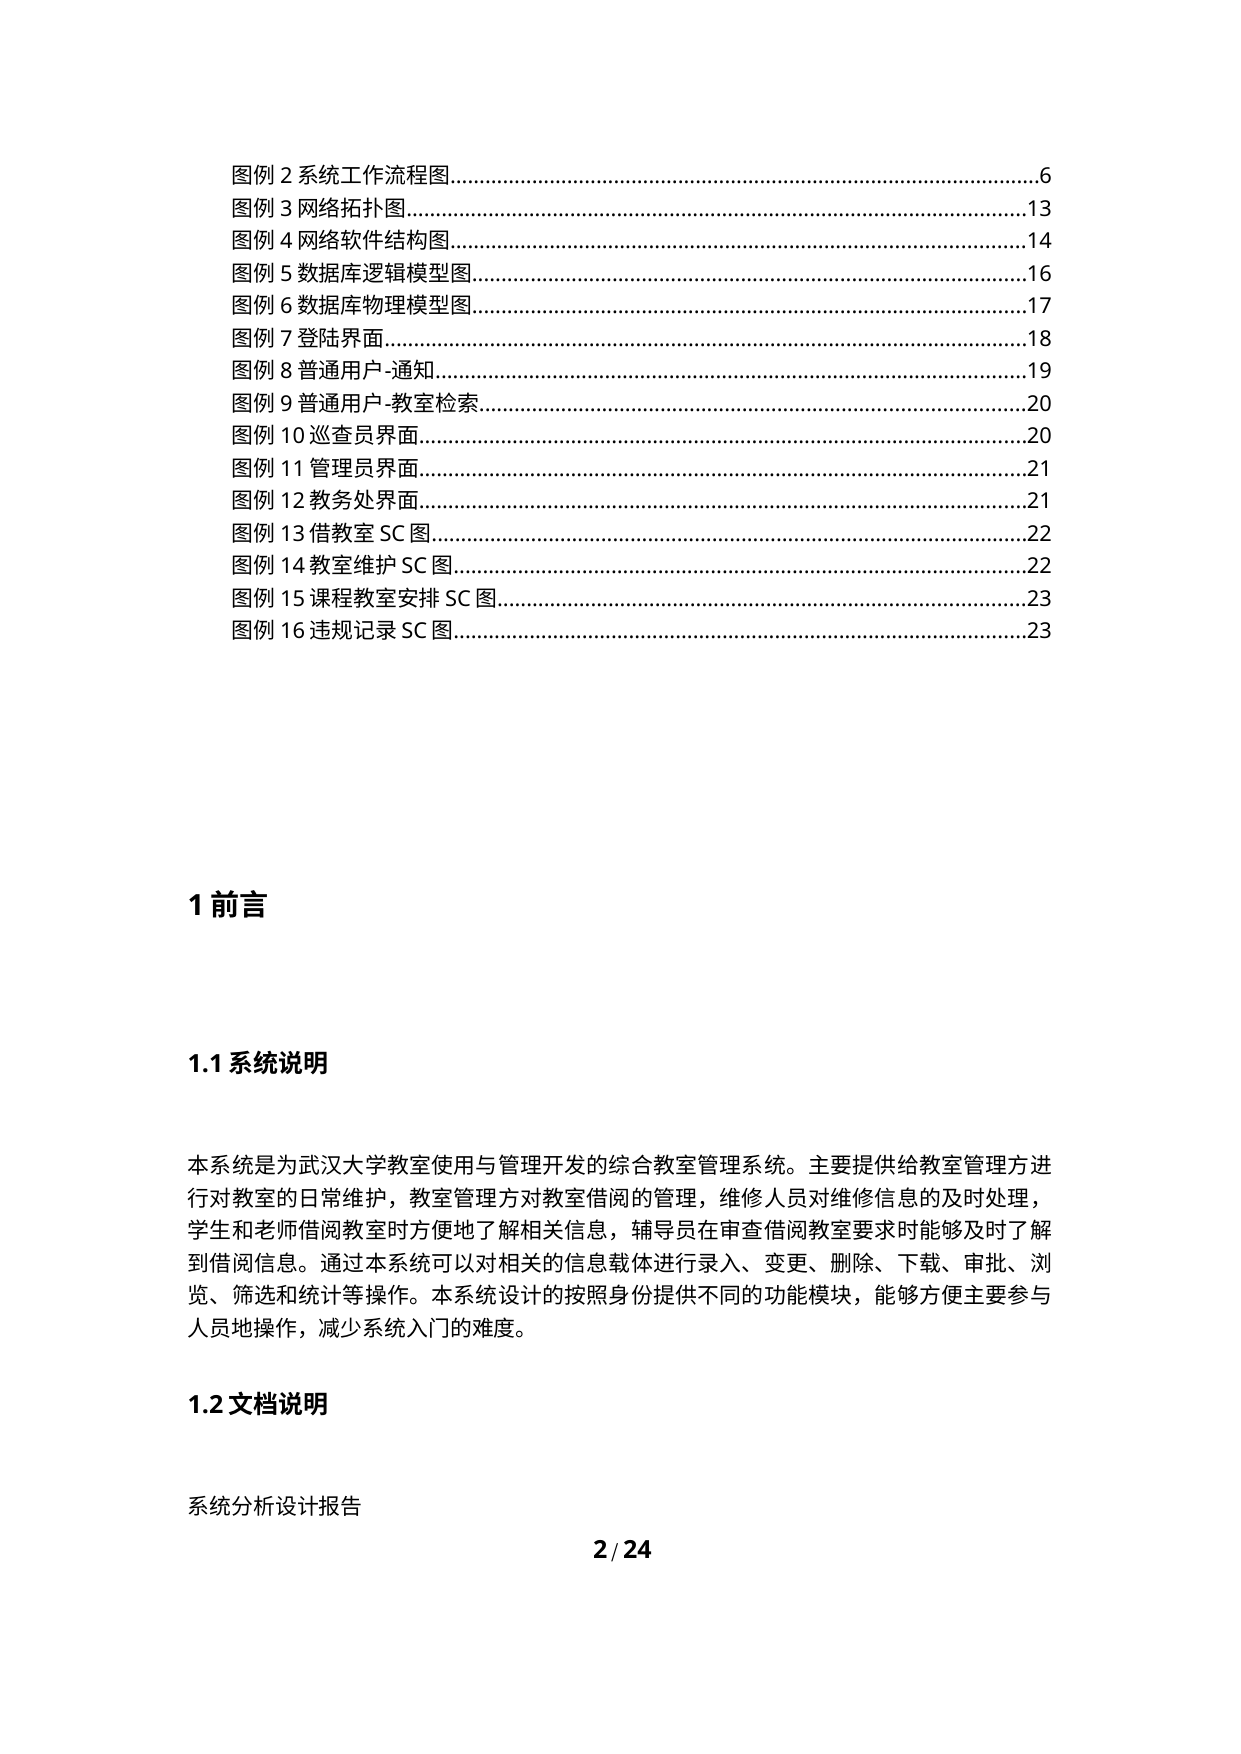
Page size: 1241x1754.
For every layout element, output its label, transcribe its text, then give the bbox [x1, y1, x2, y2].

text 图例 4网络软件结构图 14 [231, 223, 1053, 256]
subtitle 1.1系统说明 [187, 1029, 1053, 1094]
text 图例 5数据库逻辑模型图 16 [231, 256, 1053, 288]
text 图例 3网络拓扑图 13 [231, 191, 1053, 223]
text 图例 10巡查员界面 20 [231, 418, 1053, 451]
text 图例 15课程教室安排SC图 23 [231, 581, 1053, 613]
text 系统分析设计报告 [187, 1488, 1053, 1521]
text 图例 7登陆界面 18 [231, 321, 1053, 353]
text 图例 8普通用户-通知 19 [231, 353, 1053, 386]
text 图例 12教务处界面 21 [231, 483, 1053, 516]
text 图例 14教室维护SC图 22 [231, 548, 1053, 581]
text 图例 9普通用户-教室检索 20 [231, 386, 1053, 418]
text 图例 16违规记录SC图 23 [231, 613, 1053, 646]
subtitle 1前言 [187, 870, 1053, 935]
text 图例 6数据库物理模型图 17 [231, 288, 1053, 321]
text 图例 13借教室SC图 22 [231, 516, 1053, 548]
text 图例 11管理员界面 21 [231, 451, 1053, 483]
text 图例 2系统工作流程图 6 [231, 158, 1053, 191]
text 本系统是为武汉大学教室使用与管理开发的综合教室管理系统。主要提供给教室管理方进行对教室的日常维护，教室管理方对教室借阅的管理，维修人员对维修信息的及时处理，学生和老师借阅教室时方便地了解相关信息，辅导员在审查借阅教室要求时能够及时了解到借阅信息。通过本系统可以对相关的信息载体进行录入、变更、删除、下载、审批、浏览、筛选和统计等操作。本系统设计的按照身份提供不同的功能模块，能够方便主要参与人员地操作，减少系统入门的难度。 [187, 1148, 1053, 1343]
subtitle 1.2文档说明 [187, 1370, 1053, 1435]
